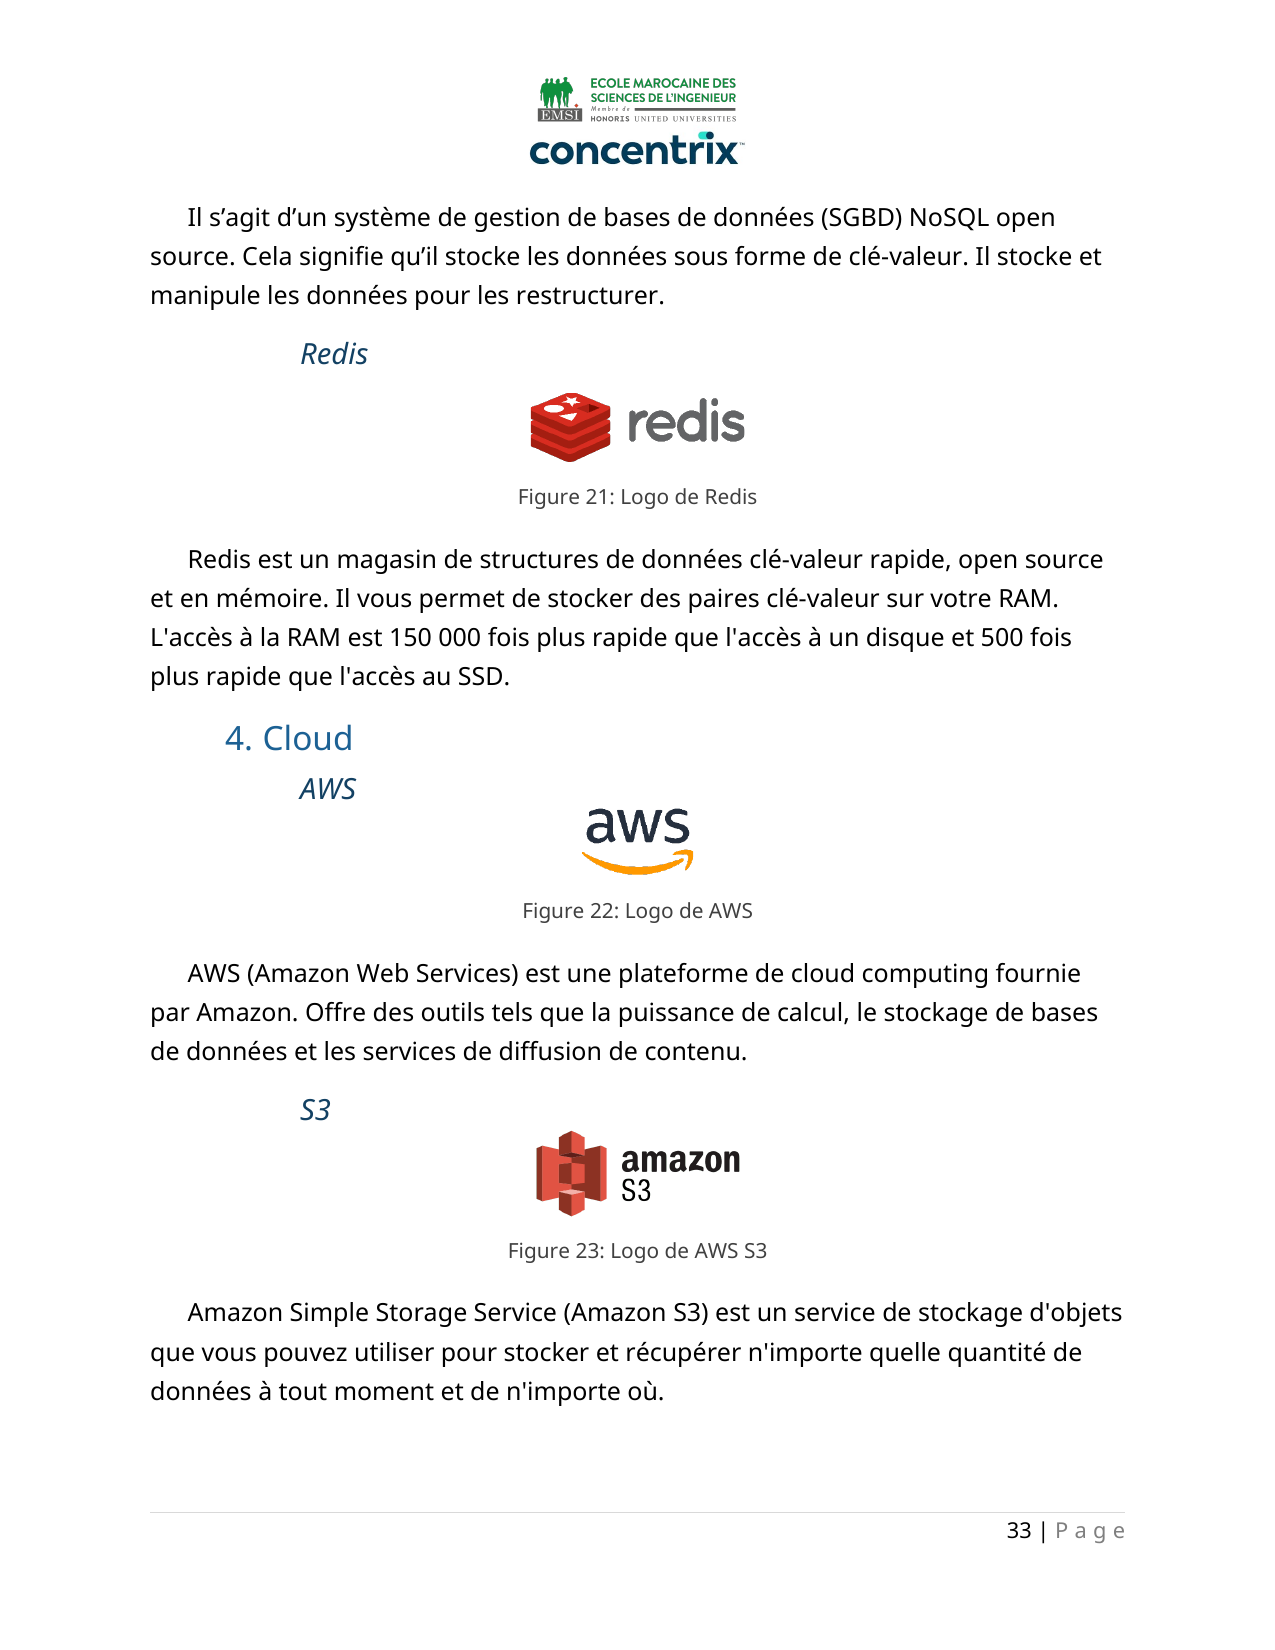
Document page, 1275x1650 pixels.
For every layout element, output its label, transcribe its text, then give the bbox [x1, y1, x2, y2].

text Figure 23: Logo de AWS S3 [150, 1236, 1125, 1264]
subtitle Cloud [225, 715, 1125, 760]
text Amazon Simple Storage Service (Amazon S3) est un service de stockage d'objets que vous pouvez utiliser pour stocker et récupérer n'importe quelle quantité de données à tout moment et de n'importe où. [150, 1295, 1125, 1407]
picture [528, 75, 747, 170]
text Redis est un magasin de structures de données clé-valeur rapide, open source et en mémoire. Il vous permet de stocker des paires clé-valeur sur votre RAM. L'accès à la RAM est 150 000 fois plus rapide que l'accès à un disque et 500 fois plus rapide que l'accès au SSD. [150, 542, 1125, 693]
picture [484, 1129, 791, 1219]
text Figure 21: Logo de Redis [150, 482, 1125, 511]
subtitle AWS [262, 769, 1125, 808]
subtitle Redis [300, 333, 1125, 373]
text Il s’agit d’un système de gestion de bases de données (SGBD) NoSQL open source. Cela signifie qu’il stocke les données sous forme de clé-valeur. Il stocke et manipule les données pour les restructurer. [150, 199, 1125, 312]
text AWS (Amazon Web Services) est une plateforme de cloud computing fournie par Amazon. Offre des outils tels que la puissance de calcul, le stockage de bases de données et les services de diffusion de contenu. [150, 955, 1125, 1068]
picture [581, 808, 694, 875]
text Figure 22: Logo de AWS [150, 896, 1125, 924]
subtitle S3 [300, 1089, 1125, 1129]
picture [530, 393, 745, 462]
